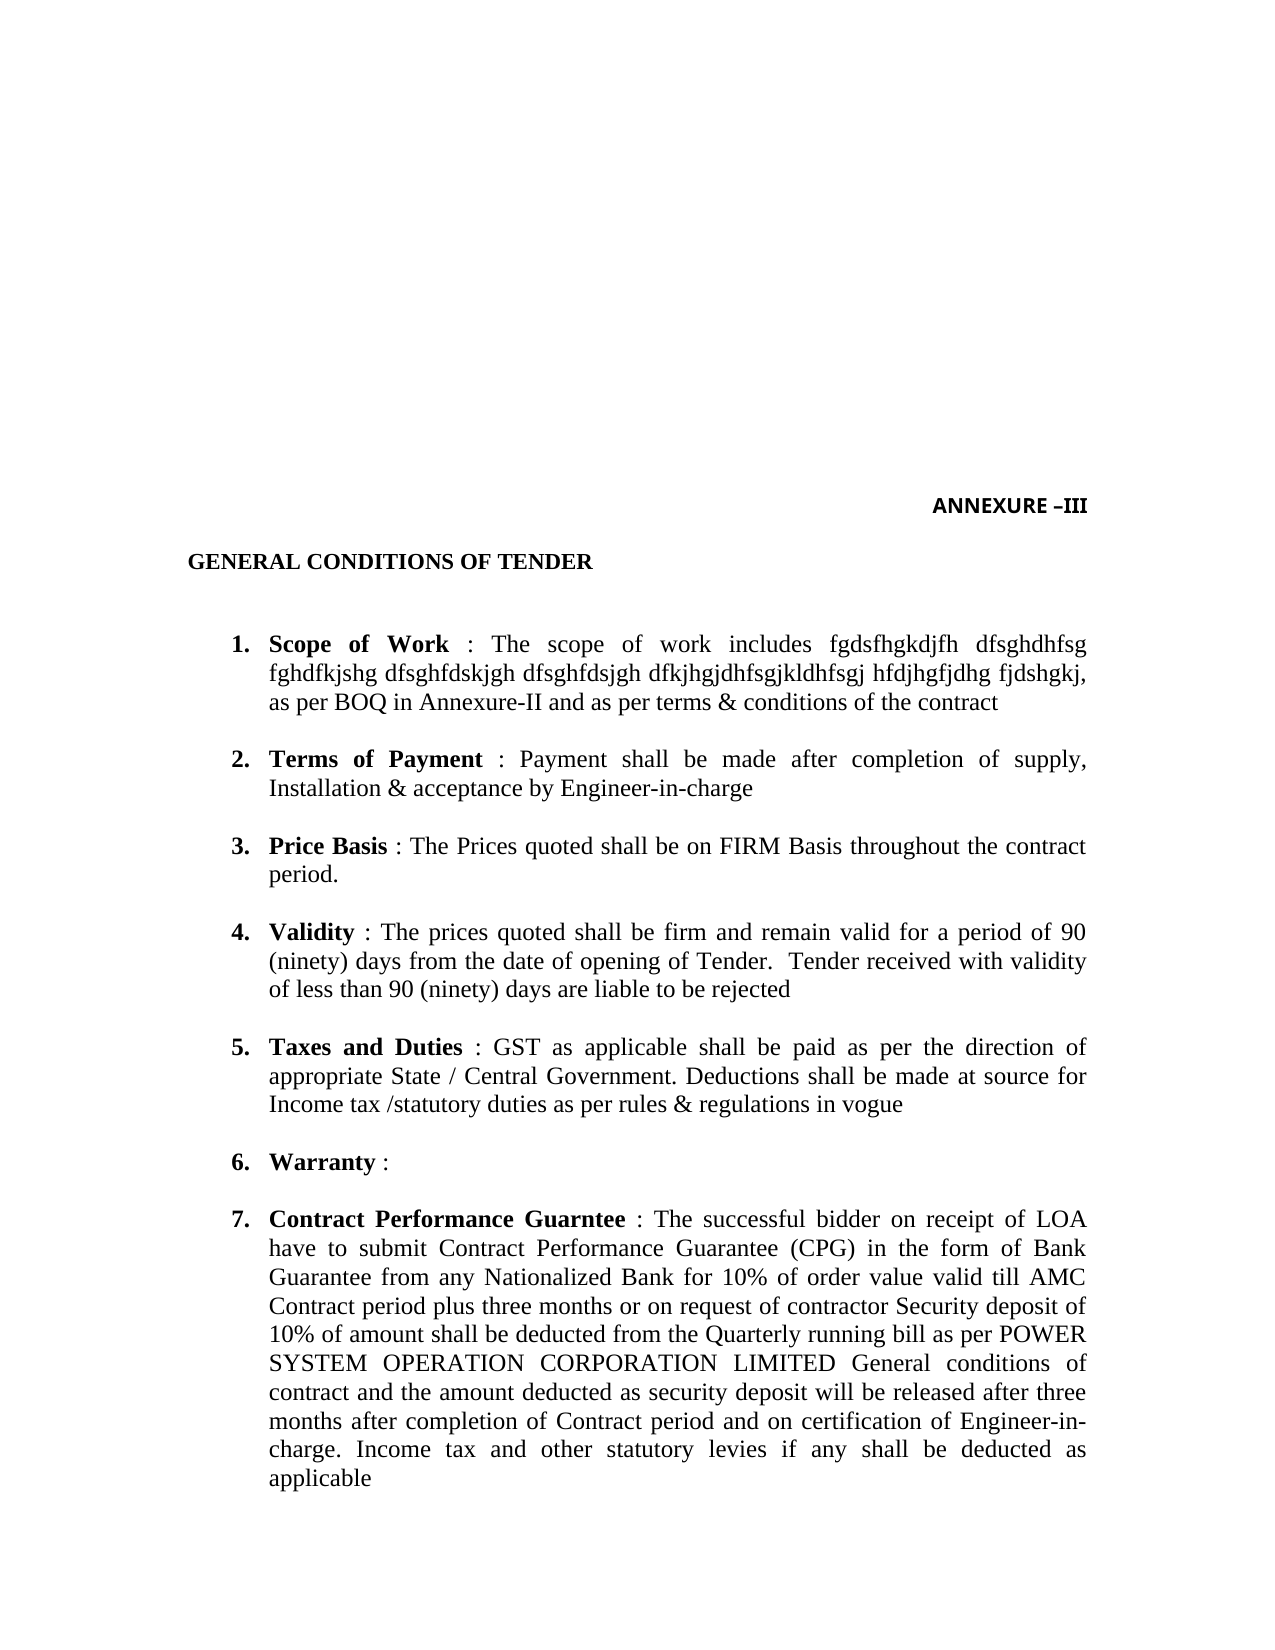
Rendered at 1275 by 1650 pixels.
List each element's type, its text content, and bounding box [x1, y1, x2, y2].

list Taxes and Duties : GST as applicable shall be paid as per the direction of appropriate State / Central Government. Deductions shall be made at source for Income tax /statutory duties as per rules & regulations in vogue [231, 1032, 1087, 1118]
list Price Basis : The Prices quoted shall be on FIRM Basis throughout the contract period. [231, 831, 1087, 888]
list Terms of Payment : Payment shall be made after completion of supply, Installation & acceptance by Engineer-in-charge [231, 744, 1087, 802]
list Contract Performance Guarntee : The successful bidder on receipt of LOA have to submit Contract Performance Guarantee (CPG) in the form of Bank Guarantee from any Nationalized Bank for 10% of order value valid till AMC Contract period plus three months or on request of contractor Security deposit of 10% of amount shall be deducted from the Quarterly running bill as per POWER SYSTEM OPERATION CORPORATION LIMITED General conditions of contract and the amount deducted as security deposit will be released after three months after completion of Contract period and on certification of Engineer-in-charge. Income tax and other statutory levies if any shall be deducted as applicable [231, 1204, 1087, 1492]
list Validity : The prices quoted shall be firm and remain valid for a period of 90 (ninety) days from the date of opening of Tender. Tender received with validity of less than 90 (ninety) days are liable to be rejected [231, 917, 1087, 1003]
list Warranty : [231, 1147, 1087, 1176]
list Scope of Work : The scope of work includes fgdsfhgkdjfh dfsghdhfsg fghdfkjshg dfsghfdskjgh dfsghfdsjgh dfkjhgjdhfsgjkldhfsgj hfdjhgfjdhg fjdshgkj, as per BOQ in Annexure-II and as per terms & conditions of the contract [231, 629, 1087, 716]
text ANNEXURE –III [187, 491, 1087, 520]
text GENERAL CONDITIONS OF TENDER [187, 548, 1087, 574]
